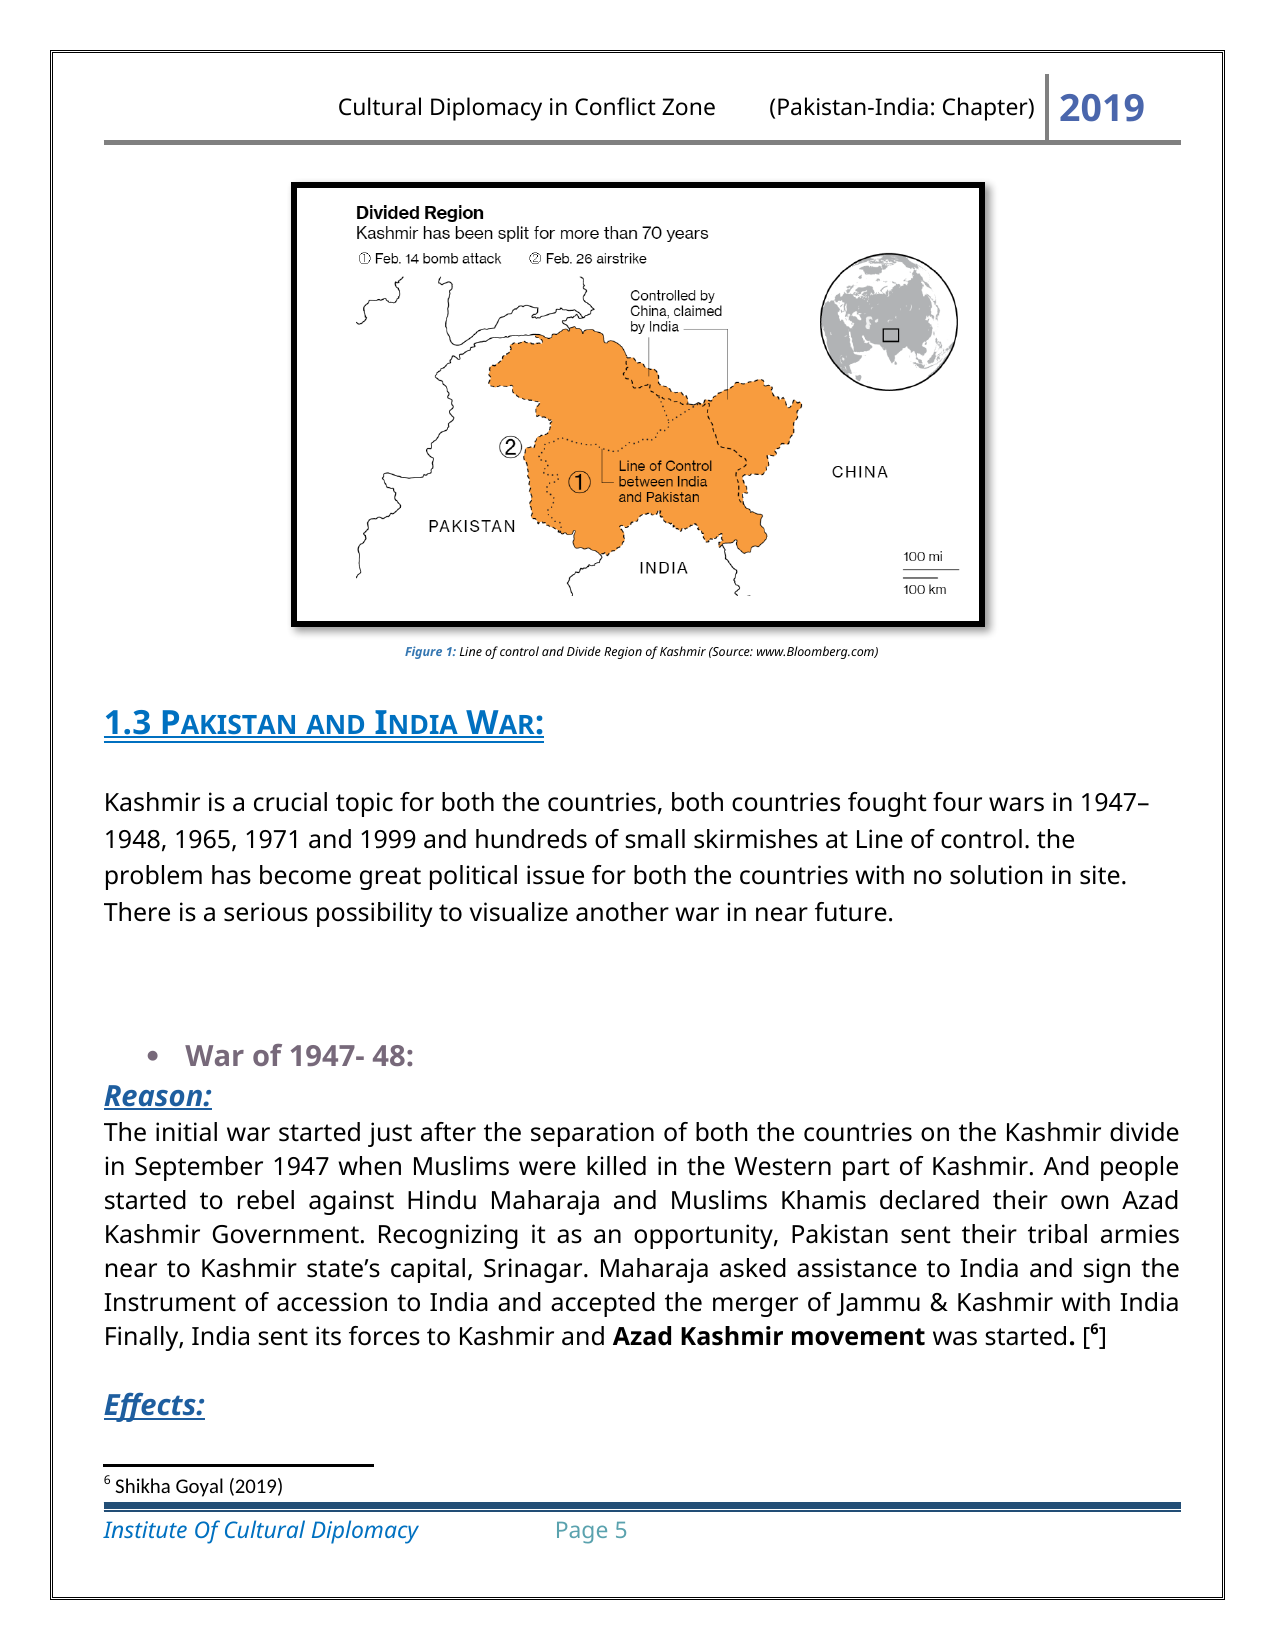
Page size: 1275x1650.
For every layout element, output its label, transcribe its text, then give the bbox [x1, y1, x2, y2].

text Reason: [103, 1075, 1181, 1114]
text Effects: [103, 1384, 1181, 1424]
picture [297, 188, 979, 621]
list War of 1947- 48: [148, 1035, 1181, 1075]
subtitle 1.3 Pakistan and India War: [103, 699, 1181, 744]
text The initial war started just after the separation of both the countries on the Kashmir divide in September 1947 when Muslims were killed in the Western part of Kashmir. And people started to rebel against Hindu Maharaja and Muslims Khamis declared their own Azad Kashmir Government. Recognizing it as an opportunity, Pakistan sent their tribal armies near to Kashmir state’s capital, Srinagar. Maharaja asked assistance to India and sign the Instrument of accession to India and accepted the merger of Jammu & Kashmir with India Finally, India sent its forces to Kashmir and Azad Kashmir movement was started. [] [103, 1114, 1181, 1353]
text Kashmir is a crucial topic for both the countries, both countries fought four wars in 1947–1948, 1965, 1971 and 1999 and hundreds of small skirmishes at Line of control. the problem has become great political issue for both the countries with no solution in site. There is a serious possibility to visualize another war in near future. [103, 748, 1181, 963]
